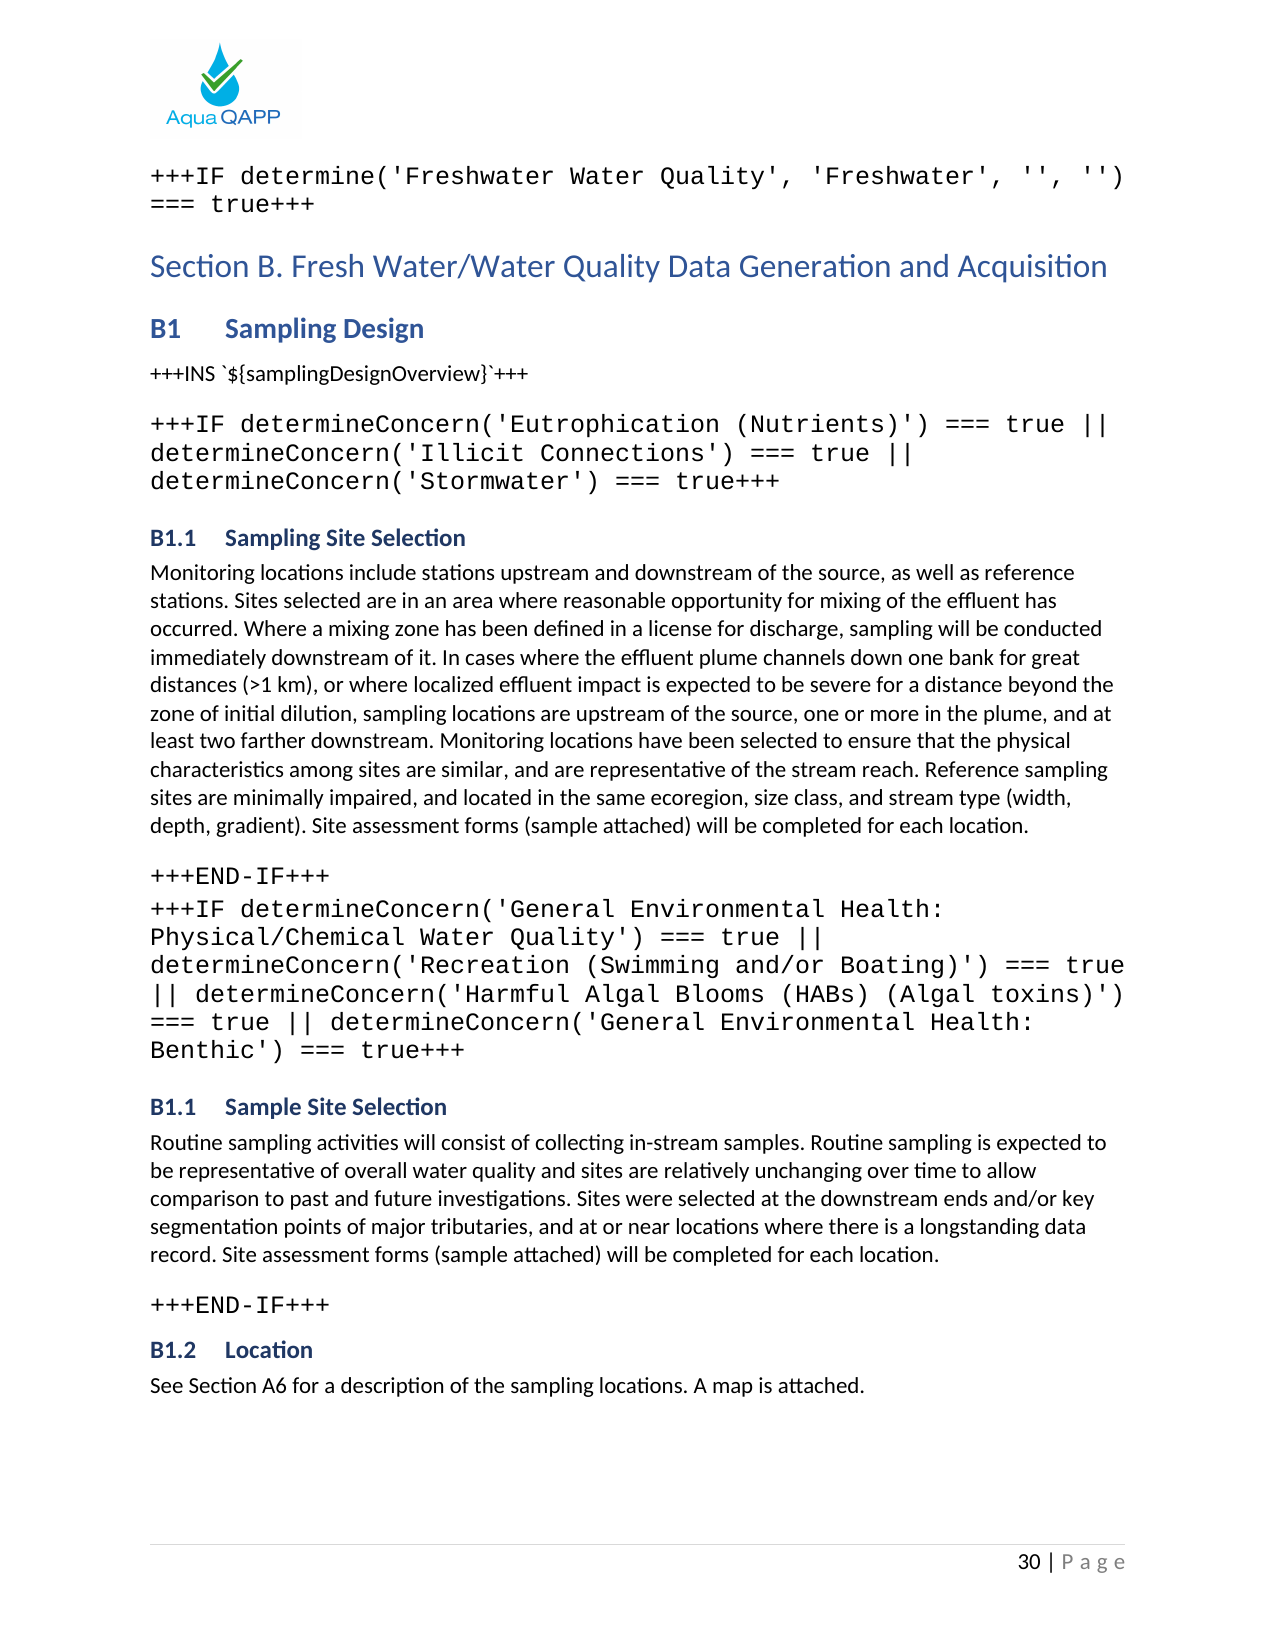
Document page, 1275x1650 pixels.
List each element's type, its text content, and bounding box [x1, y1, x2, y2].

text See Section A6 for a description of the sampling locations. A map is attached. [150, 1371, 1125, 1399]
text Monitoring locations include stations upstream and downstream of the source, as well as reference stations. Sites selected are in an area where reasonable opportunity for mixing of the effluent has occurred. Where a mixing zone has been defined in a license for discharge, sampling will be conducted immediately downstream of it. In cases where the effluent plume channels down one bank for great distances (>1 km), or where localized effluent impact is expected to be severe for a distance beyond the zone of initial dilution, sampling locations are upstream of the source, one or more in the plume, and at least two farther downstream. Monitoring locations have been selected to ensure that the physical characteristics among sites are similar, and are representative of the stream reach. Reference sampling sites are minimally impaired, and located in the same ecoregion, size class, and stream type (width, depth, gradient). Site assessment forms (sample attached) will be completed for each location. [150, 558, 1125, 839]
subtitle Section B. Fresh Water/Water Quality Data Generation and Acquisition [150, 245, 1125, 286]
text +++IF determineConcern('General Environmental Health: Physical/Chemical Water Quality') === true || determineConcern('Recreation (Swimming and/or Boating)') === true || determineConcern('Harmful Algal Blooms (HABs) (Algal toxins)') === true || determineConcern('General Environmental Health: Benthic') === true+++ [150, 896, 1125, 1066]
subtitle B1.1 Sample Site Selection [150, 1091, 1125, 1122]
picture [150, 39, 302, 139]
subtitle B1.2 Location [150, 1334, 1125, 1364]
text +++IF determine('Freshwater Water Quality', 'Freshwater', '', '') === true+++ [150, 163, 1125, 220]
text Routine sampling activities will consist of collecting in-stream samples. Routine sampling is expected to be representative of overall water quality and sites are relatively unchanging over time to allow comparison to past and future investigations. Sites were selected at the downstream ends and/or key segmentation points of major tributaries, and at or near locations where there is a longstanding data record. Site assessment forms (sample attached) will be completed for each location. [150, 1128, 1125, 1268]
subtitle B1 Sampling Design [150, 311, 1125, 346]
subtitle B1.1 Sampling Site Selection [150, 522, 1125, 552]
text +++END-IF+++ [150, 864, 1125, 892]
text +++END-IF+++ [150, 1293, 1125, 1321]
text +++IF determineConcern('Eutrophication (Nutrients)') === true || determineConcern('Illicit Connections') === true || determineConcern('Stormwater') === true+++ [150, 412, 1125, 497]
text +++INS `${samplingDesignOverview}`+++ [150, 359, 1125, 387]
